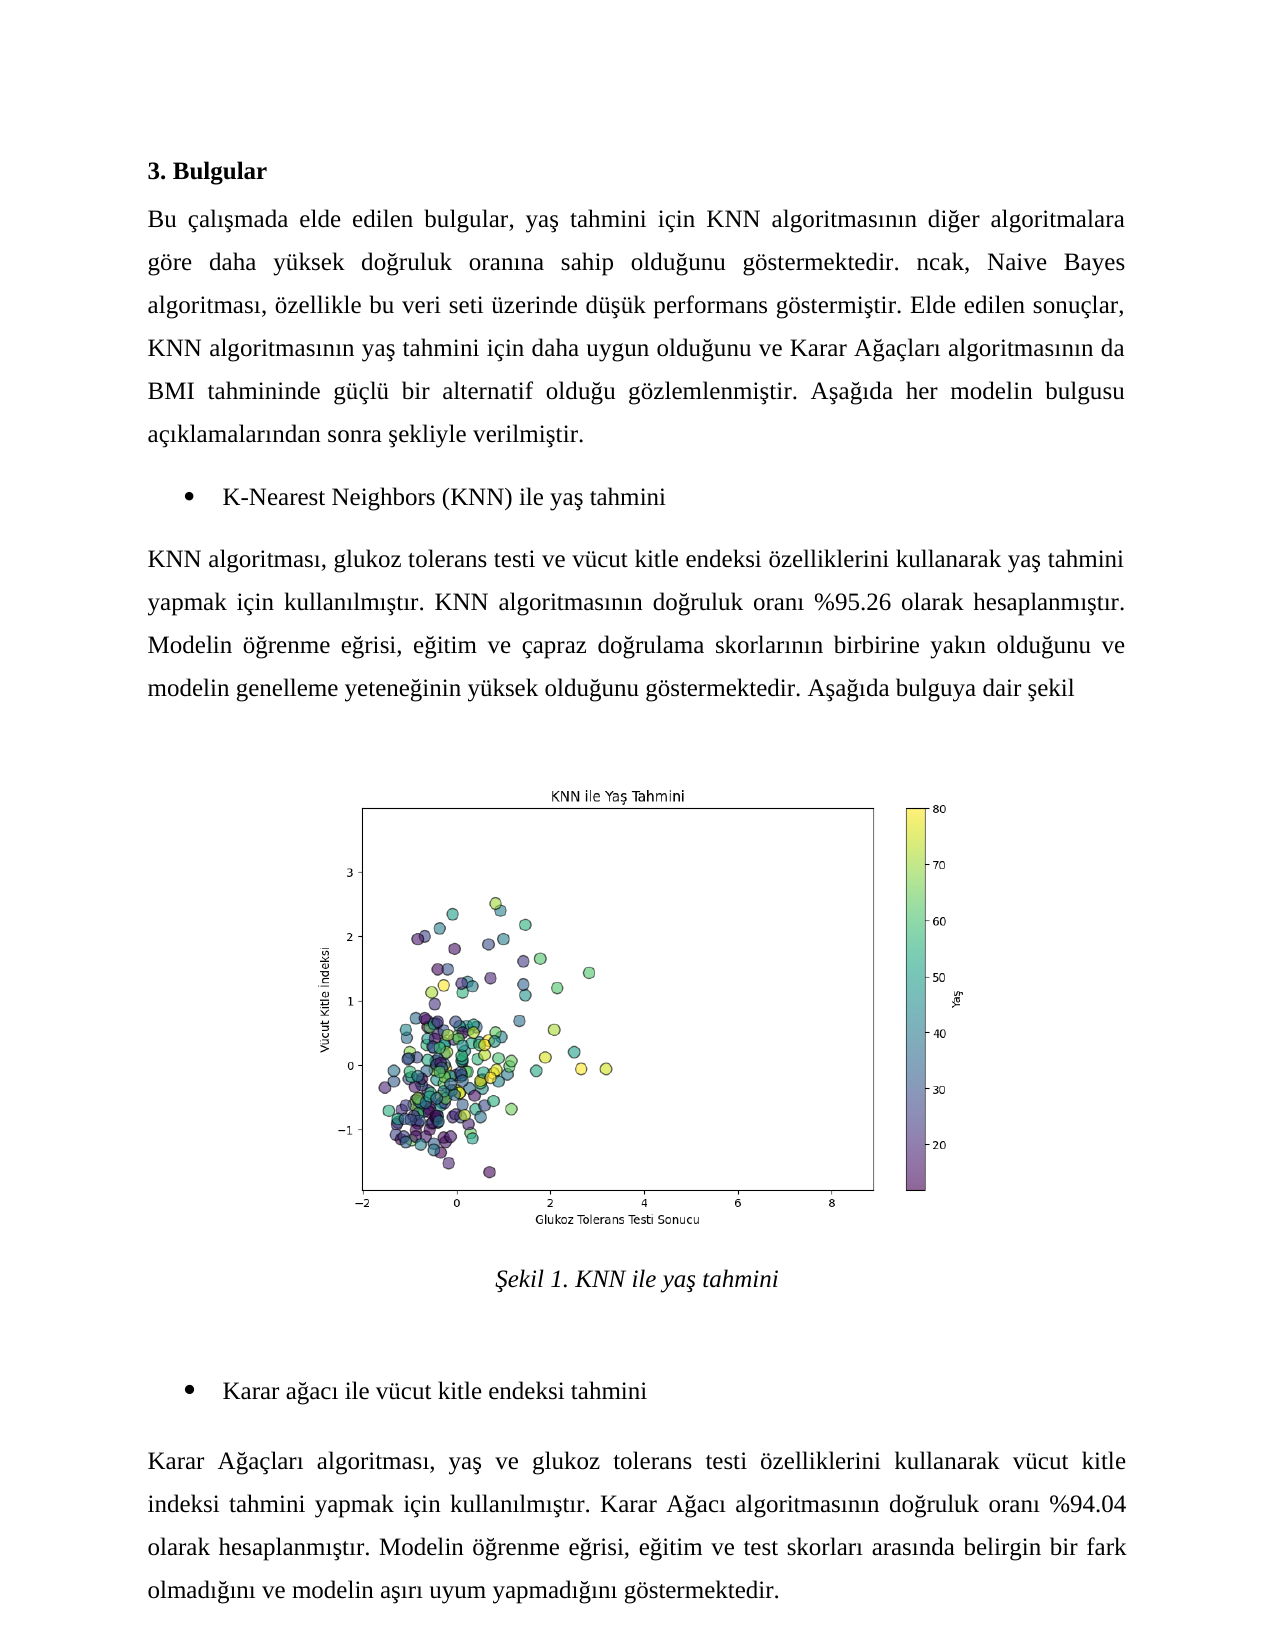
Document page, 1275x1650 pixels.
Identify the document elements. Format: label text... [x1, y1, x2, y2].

list Karar ağacı ile vücut kitle endeksi tahmini [185, 1376, 1127, 1406]
text Şekil 1. KNN ile yaş tahmini [147, 1264, 1126, 1293]
subtitle Bulgular [147, 156, 1142, 185]
text Karar Ağaçları algoritması, yaş ve glukoz tolerans testi özelliklerini kullanarak vücut kitle indeksi tahmini yapmak için kullanılmıştır. Karar Ağacı algoritmasının doğruluk oranı %94.04 olarak hesaplanmıştır. Modelin öğrenme eğrisi, eğitim ve test skorları arasında belirgin bir fark olmadığını ve modelin aşırı uyum yapmadığını göstermektedir. [147, 1446, 1127, 1604]
list K-Nearest Neighbors (KNN) ile yaş tahmini [185, 482, 1127, 510]
text KNN algoritması, glukoz tolerans testi ve vücut kitle endeksi özelliklerini kullanarak yaş tahmini yapmak için kullanılmıştır. KNN algoritmasının doğruluk oranı %95.26 olarak hesaplanmıştır. Modelin öğrenme eğrisi, eğitim ve çapraz doğrulama skorlarının birbirine yakın olduğunu ve modelin genelleme yeteneğinin yüksek olduğunu göstermektedir. Aşağıda bulguya dair şekil [147, 544, 1126, 702]
picture [302, 778, 973, 1234]
text Bu çalışmada elde edilen bulgular, yaş tahmini için KNN algoritmasının diğer algoritmalara göre daha yüksek doğruluk oranına sahip olduğunu göstermektedir. ncak, Naive Bayes algoritması, özellikle bu veri seti üzerinde düşük performans göstermiştir. Elde edilen sonuçlar, KNN algoritmasının yaş tahmini için daha uygun olduğunu ve Karar Ağaçları algoritmasının da BMI tahmininde güçlü bir alternatif olduğu gözlemlenmiştir. Aşağıda her modelin bulgusu açıklamalarından sonra şekliyle verilmiştir. [147, 204, 1127, 448]
